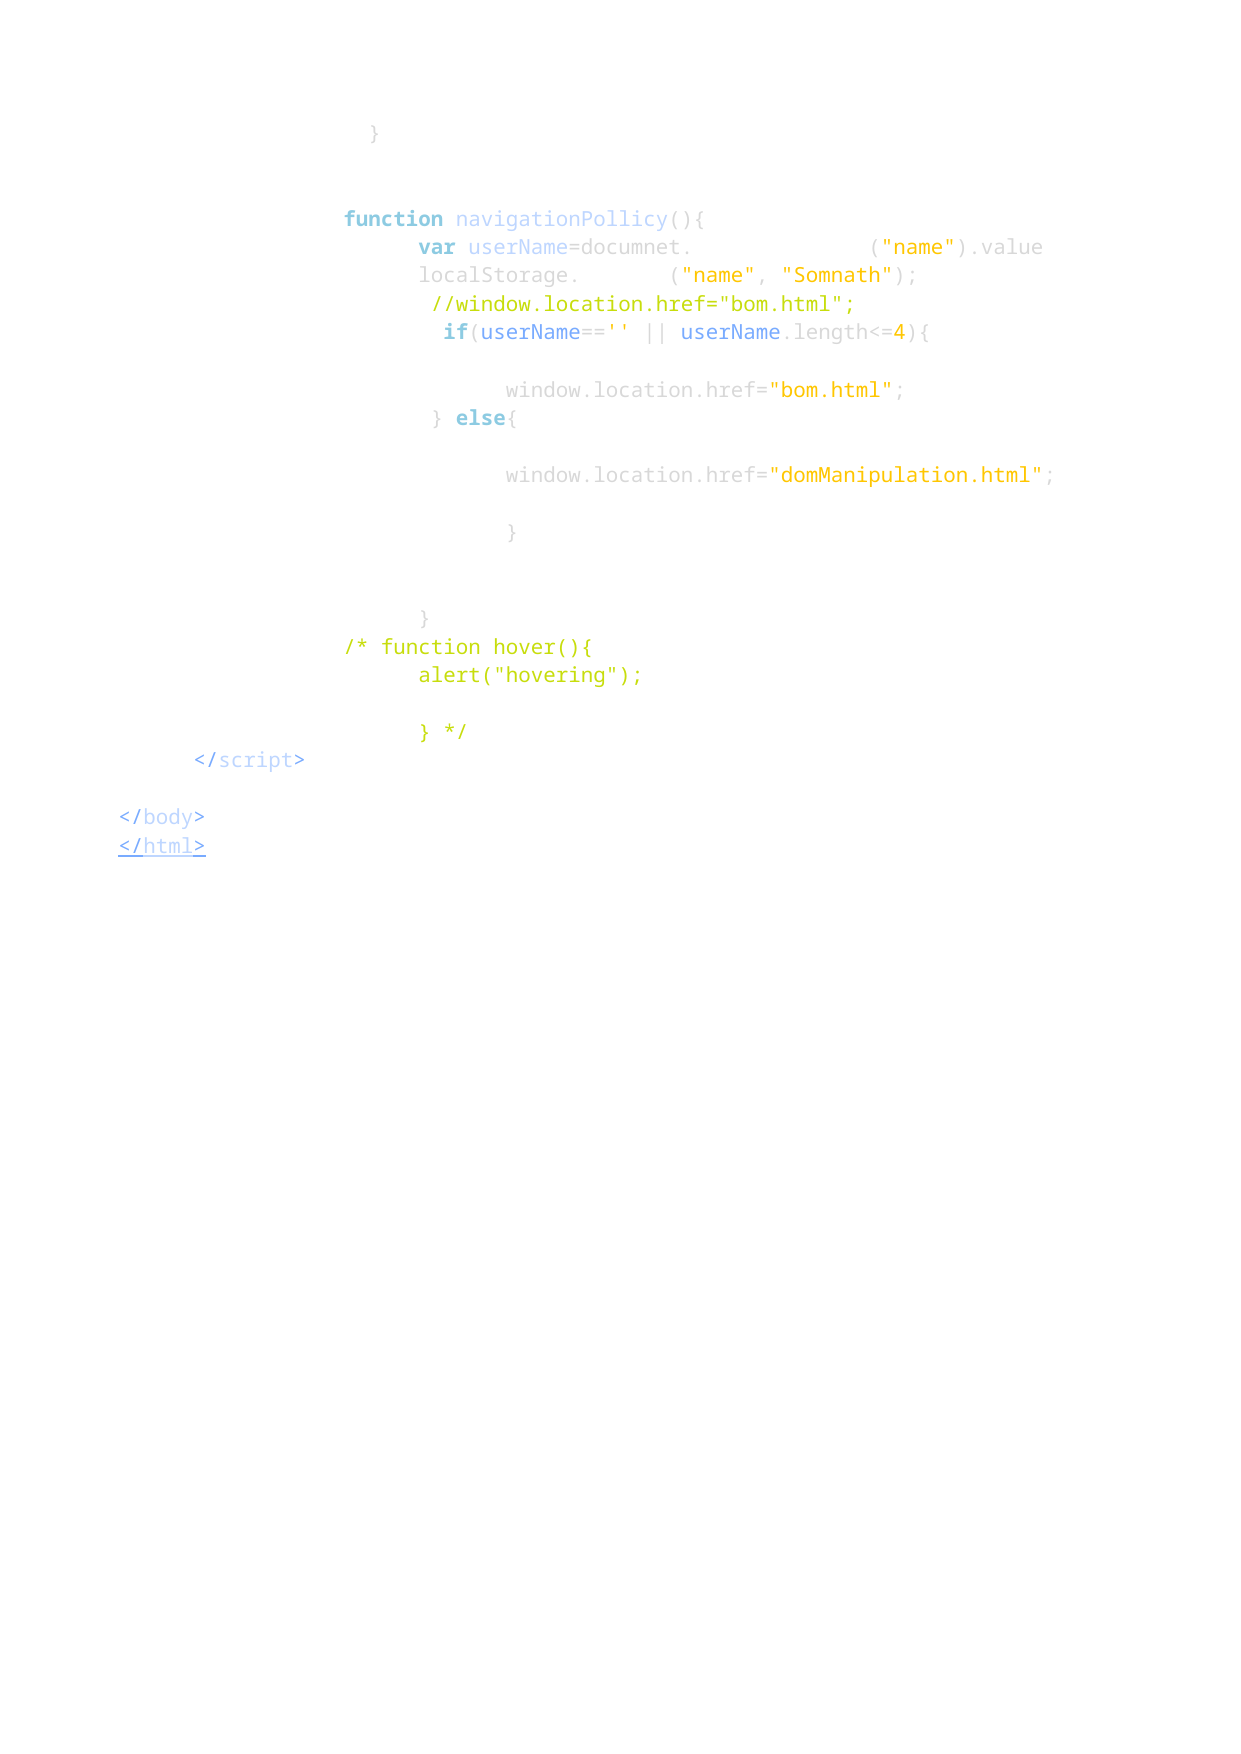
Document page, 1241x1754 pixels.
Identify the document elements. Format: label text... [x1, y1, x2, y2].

text alert("hovering"); [118, 660, 1122, 689]
text window.location.href="bom.html"; [118, 375, 1122, 403]
text } else{ [118, 403, 1122, 432]
text function navigationPollicy(){ [118, 204, 1122, 232]
text } */ [118, 717, 1122, 746]
text </body> [118, 802, 1122, 831]
text //window.location.href="bom.html"; [118, 289, 1122, 317]
text } [118, 603, 1122, 632]
text } [118, 118, 1122, 147]
text localStorage.setItem("name", "Somnath"); [118, 261, 1122, 289]
text window.location.href="domManipulation.html"; [118, 460, 1122, 489]
text if(userName=='' || userName.length<=4){ [118, 317, 1122, 346]
text </script> [118, 746, 1122, 774]
text /* function hover(){ [118, 632, 1122, 660]
text var userName=documnet.getElementById("name").value [118, 232, 1122, 261]
text } [118, 517, 1122, 546]
text </html> [118, 831, 1122, 859]
